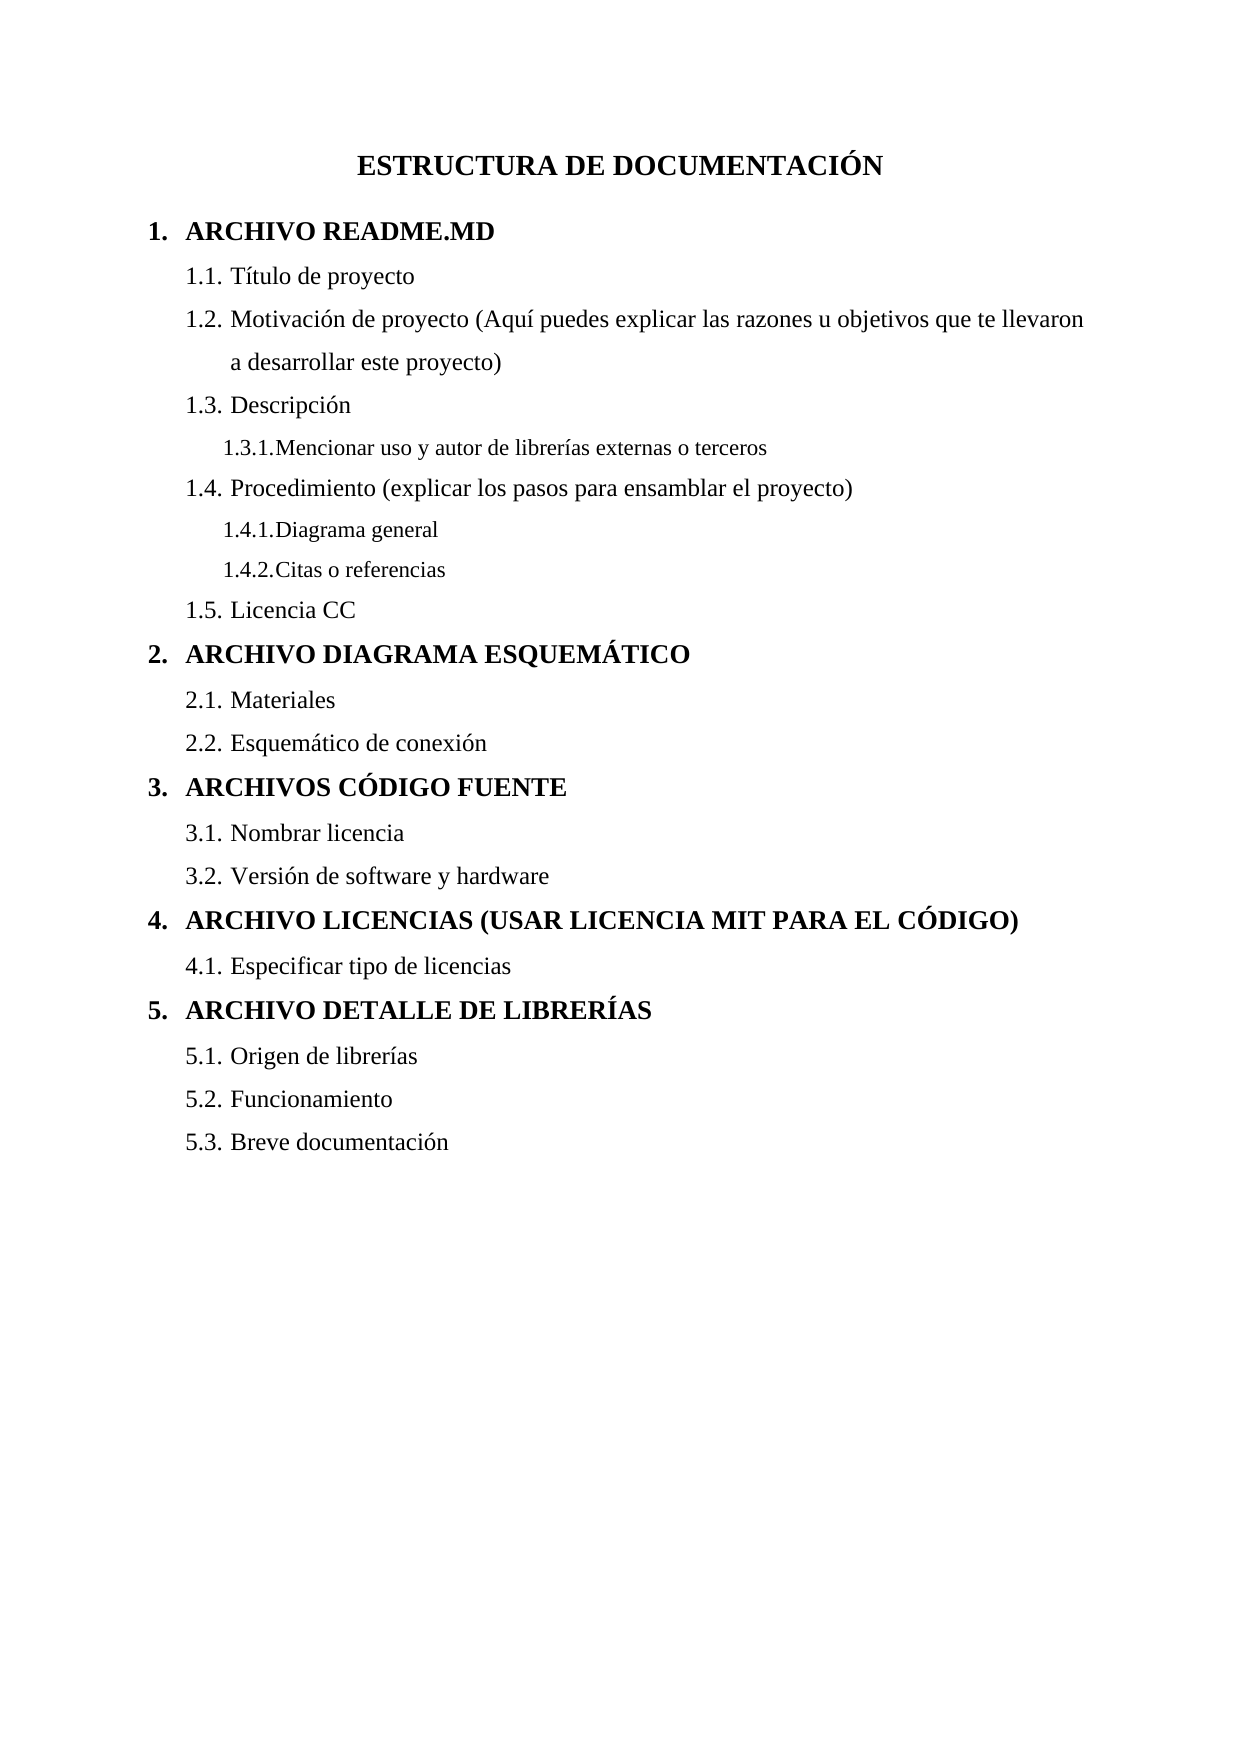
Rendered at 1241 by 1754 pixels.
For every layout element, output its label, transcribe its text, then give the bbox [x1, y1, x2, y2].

list Título de proyecto [185, 261, 1093, 290]
list Procedimiento (explicar los pasos para ensamblar el proyecto) [185, 473, 1093, 502]
list Descripción [185, 391, 1093, 419]
list Motivación de proyecto (Aquí puedes explicar las razones u objetivos que te llevaron a desarrollar este proyecto) [185, 304, 1093, 376]
list ARCHIVOS CÓDIGO FUENTE [148, 771, 1093, 802]
list Mencionar uso y autor de librerías externas o terceros [223, 434, 1093, 460]
list Diagrama general [223, 516, 1093, 543]
list ARCHIVO LICENCIAS (USAR LICENCIA MIT PARA EL CÓDIGO) [148, 904, 1093, 935]
list Materiales [185, 685, 1093, 714]
list Funcionamiento [185, 1084, 1093, 1113]
list Licencia CC [185, 595, 1093, 624]
list Origen de librerías [185, 1041, 1093, 1069]
list ARCHIVO DIAGRAMA ESQUEMÁTICO [148, 638, 1093, 669]
list Especificar tipo de licencias [185, 951, 1093, 980]
list Nombrar licencia [185, 818, 1093, 847]
text ESTRUCTURA DE DOCUMENTACIÓN [148, 148, 1093, 181]
list ARCHIVO README.MD [148, 214, 1093, 246]
list Citas o referencias [223, 556, 1093, 582]
list Breve documentación [185, 1127, 1093, 1156]
list Esquemático de conexión [185, 728, 1093, 757]
list ARCHIVO DETALLE DE LIBRERÍAS [148, 994, 1093, 1025]
list Versión de software y hardware [185, 861, 1093, 890]
